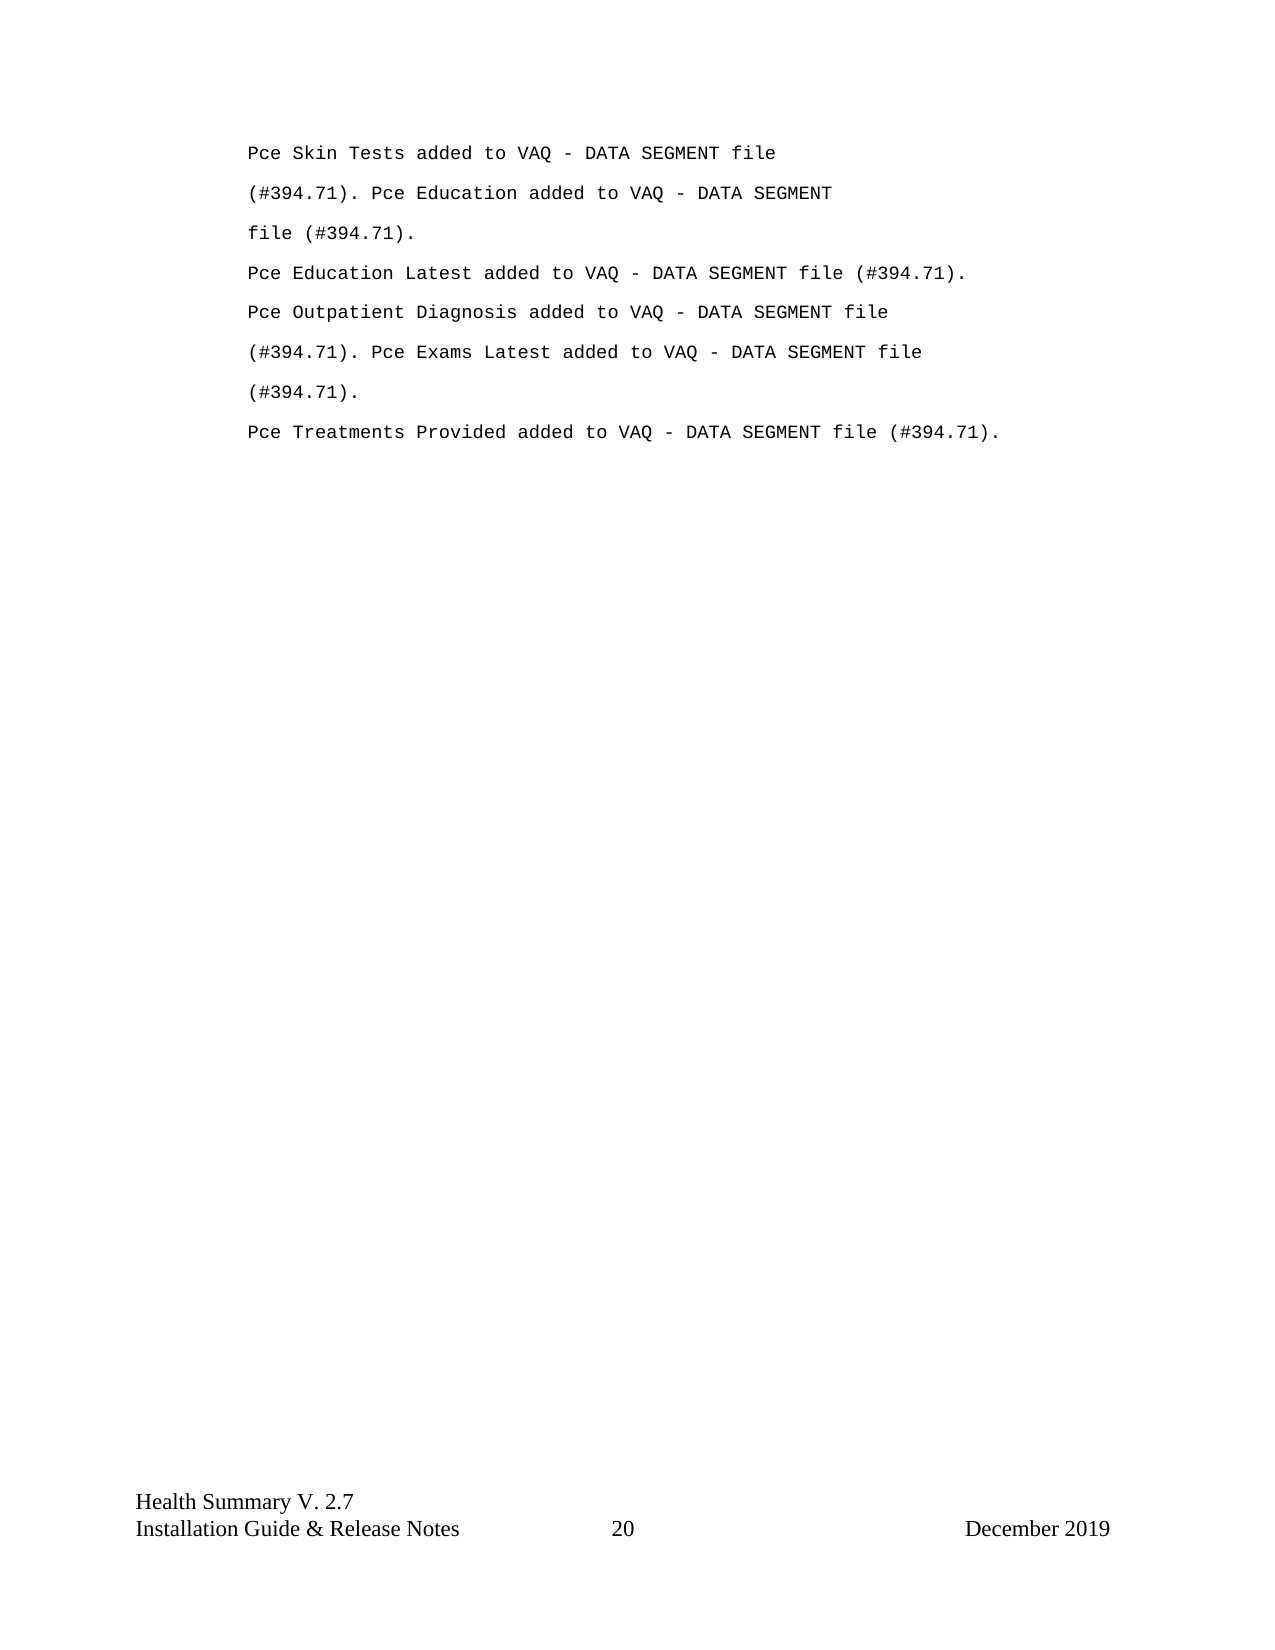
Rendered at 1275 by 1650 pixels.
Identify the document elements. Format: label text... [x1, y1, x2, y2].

text Pce Outpatient Diagnosis added to VAQ - DATA SEGMENT file (#394.71). Pce Exams Latest added to VAQ - DATA SEGMENT file (#394.71). [247, 303, 970, 404]
text Pce Education Latest added to VAQ - DATA SEGMENT file (#394.71). [247, 263, 1181, 285]
text Pce Treatments Provided added to VAQ - DATA SEGMENT file (#394.71). [247, 423, 1181, 444]
text Pce Skin Tests added to VAQ - DATA SEGMENT file (#394.71). Pce Education added to VAQ - DATA SEGMENT file (#394.71). [247, 144, 864, 245]
